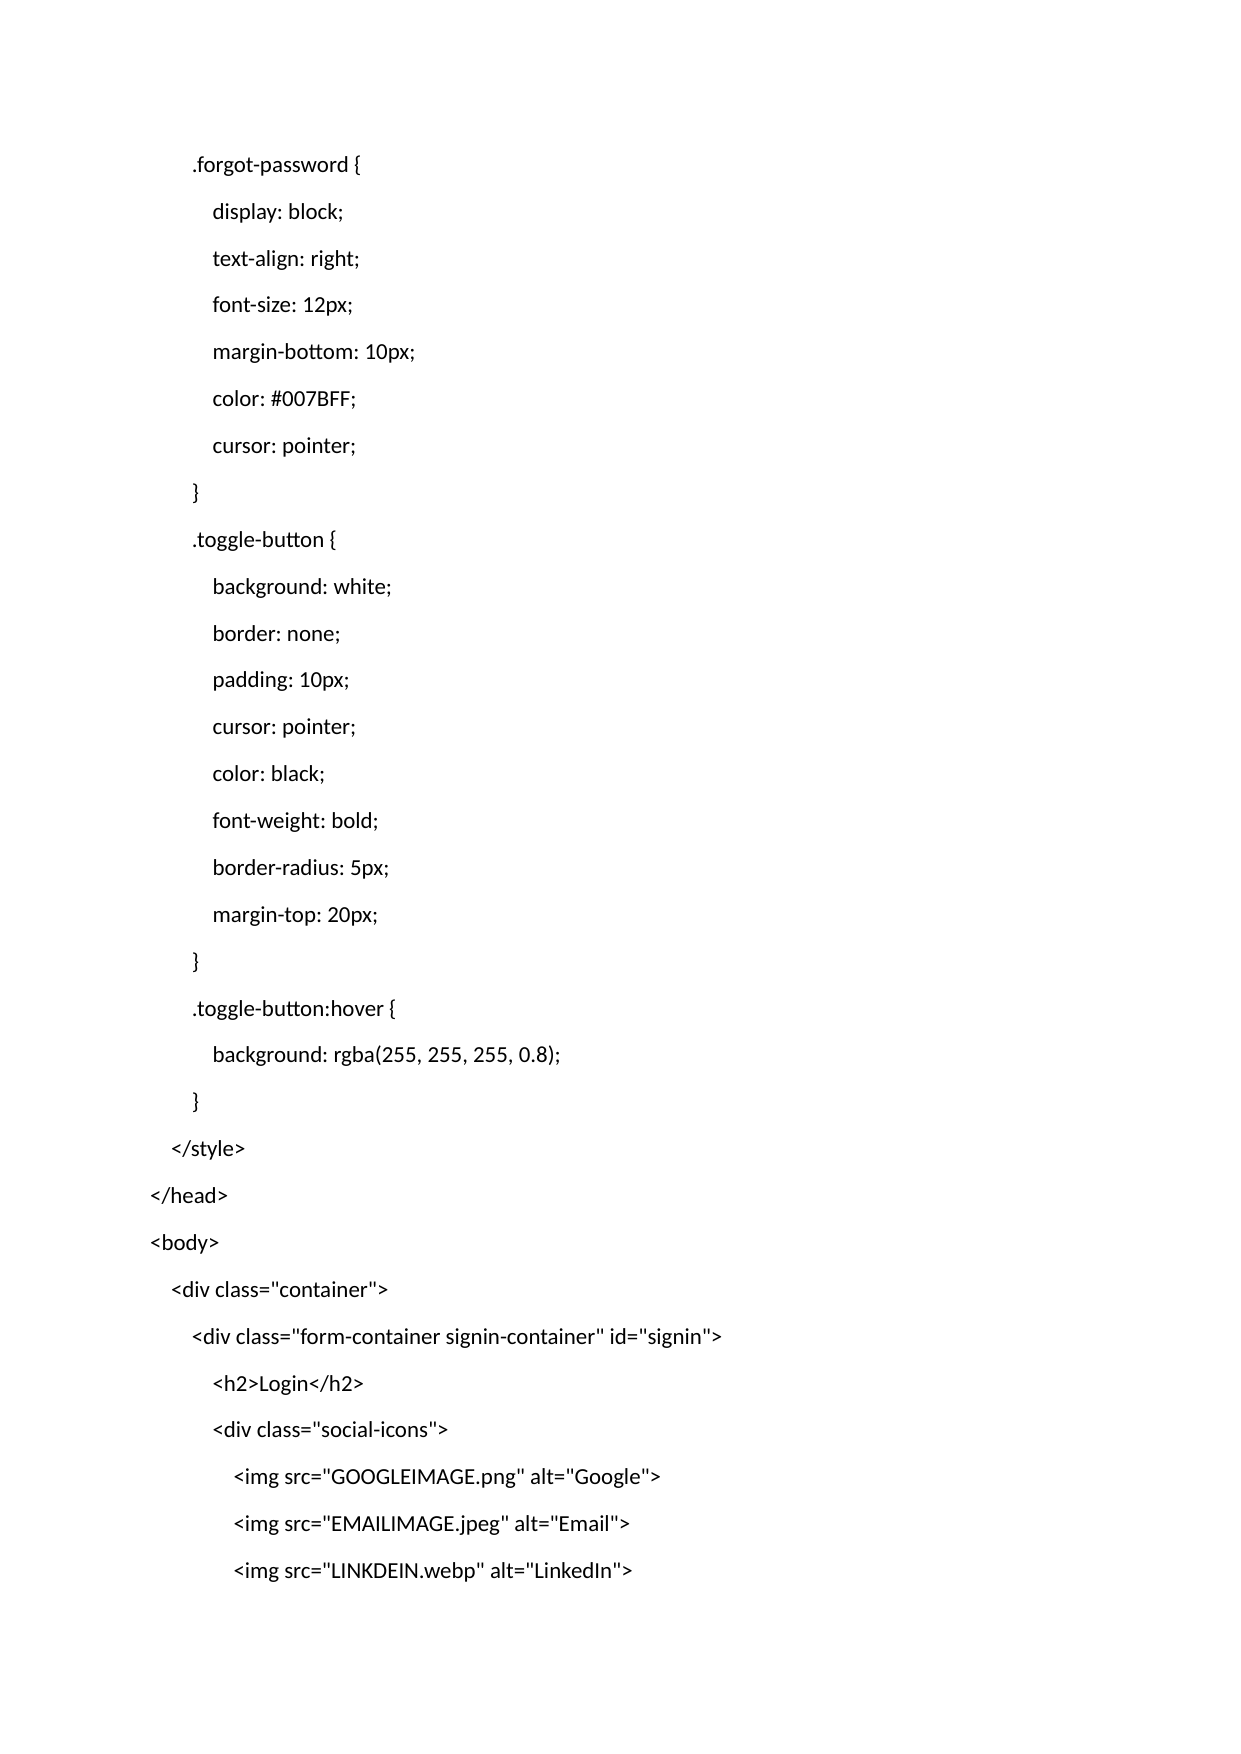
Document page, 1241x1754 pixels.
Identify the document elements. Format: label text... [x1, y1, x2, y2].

text } [150, 478, 1090, 506]
text font-weight: bold; [150, 806, 1090, 834]
text <img src="LINKDEIN.webp" alt="LinkedIn"> [150, 1556, 1090, 1584]
text font-size: 12px; [150, 291, 1090, 319]
text } [150, 1087, 1090, 1116]
text margin-bottom: 10px; [150, 337, 1090, 366]
text <div class="container"> [150, 1275, 1090, 1303]
text <img src="GOOGLEIMAGE.png" alt="Google"> [150, 1462, 1090, 1491]
text <h2>Login</h2> [150, 1369, 1090, 1397]
text padding: 10px; [150, 666, 1090, 694]
text .toggle-button { [150, 525, 1090, 553]
text <div class="social-icons"> [150, 1416, 1090, 1444]
text color: #007BFF; [150, 384, 1090, 412]
text .toggle-button:hover { [150, 994, 1090, 1022]
text display: block; [150, 197, 1090, 225]
text </head> [150, 1181, 1090, 1209]
text color: black; [150, 759, 1090, 787]
text } [150, 947, 1090, 975]
text margin-top: 20px; [150, 900, 1090, 928]
text <img src="EMAILIMAGE.jpeg" alt="Email"> [150, 1509, 1090, 1537]
text background: rgba(255, 255, 255, 0.8); [150, 1041, 1090, 1069]
text background: white; [150, 572, 1090, 600]
text cursor: pointer; [150, 431, 1090, 459]
text .forgot-password { [150, 150, 1090, 178]
text cursor: pointer; [150, 712, 1090, 741]
text border: none; [150, 619, 1090, 647]
text </style> [150, 1134, 1090, 1162]
text <body> [150, 1228, 1090, 1256]
text text-align: right; [150, 244, 1090, 272]
text border-radius: 5px; [150, 853, 1090, 881]
text <div class="form-container signin-container" id="signin"> [150, 1322, 1090, 1350]
